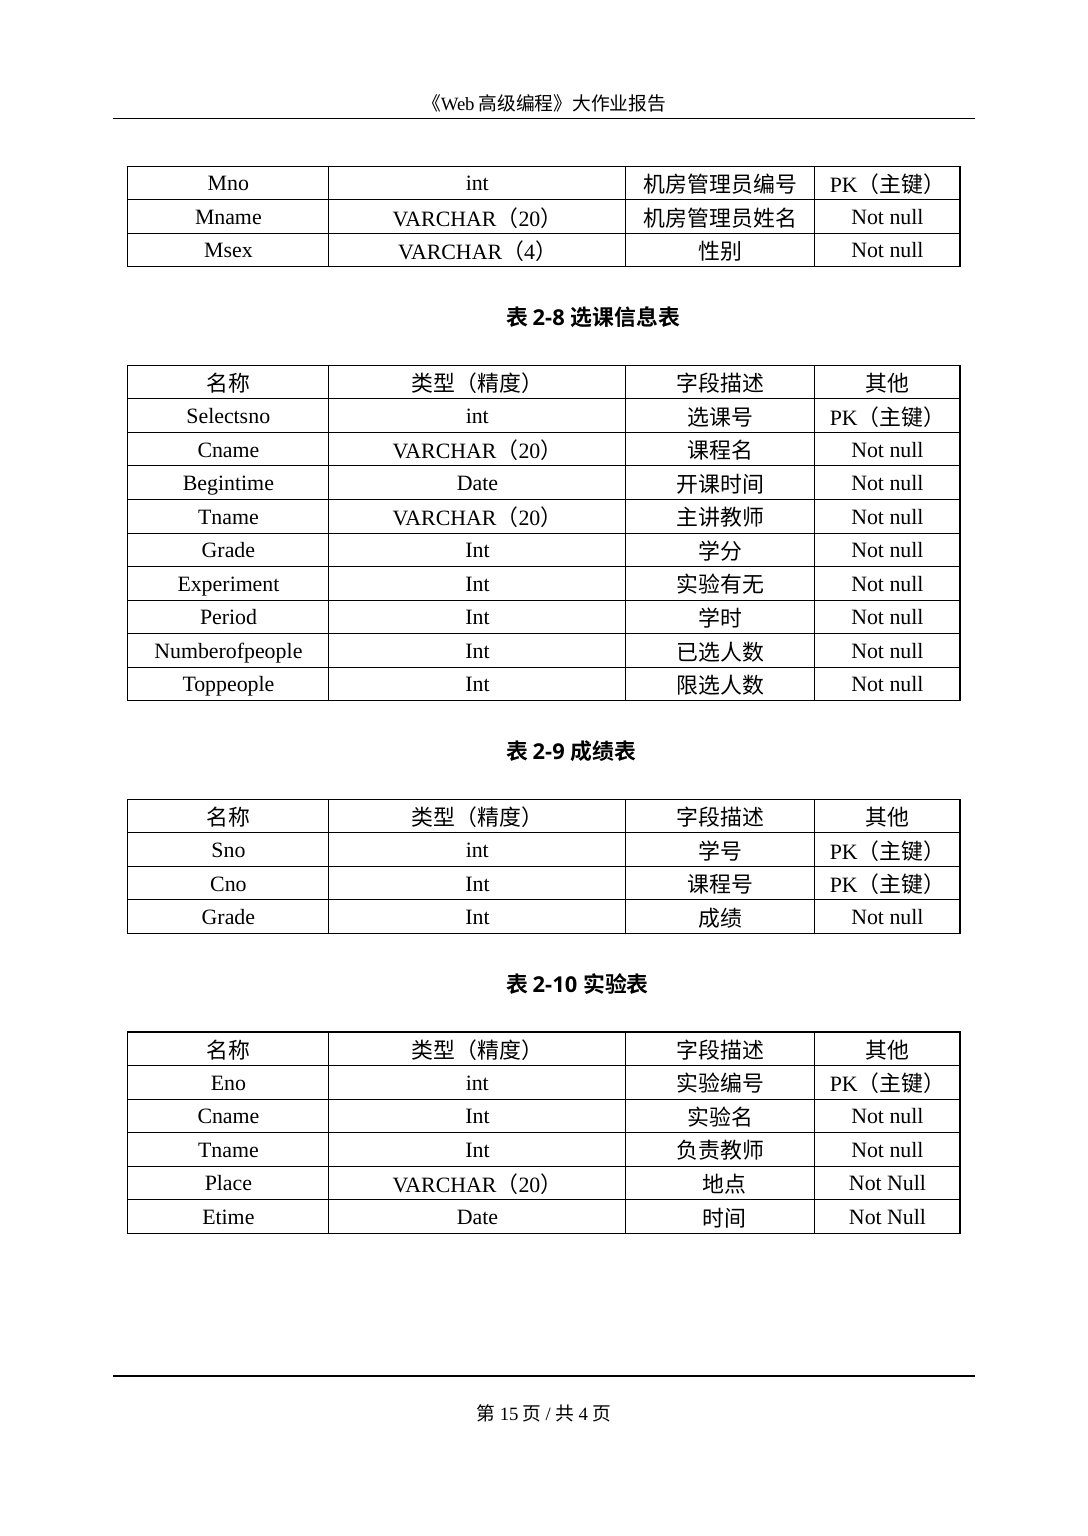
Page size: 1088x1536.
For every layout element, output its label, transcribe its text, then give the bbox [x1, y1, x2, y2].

table_cell 机房管理员编号 [626, 167, 814, 199]
table_cell int [329, 833, 625, 866]
table_cell 实验名 [626, 1100, 814, 1132]
table_cell Int [329, 634, 625, 667]
table_cell Eno [128, 1066, 328, 1098]
table_cell 学号 [626, 833, 814, 866]
table_header 名称 [128, 366, 328, 398]
table_cell 时间 [626, 1200, 814, 1233]
table_cell Cno [128, 867, 328, 899]
table_header 其他 [815, 800, 959, 832]
table_cell Int [329, 1100, 625, 1132]
table_header 字段描述 [626, 800, 814, 832]
table_cell 实验编号 [626, 1066, 814, 1098]
table_cell PK（主键） [815, 1066, 959, 1098]
table_cell Not Null [815, 1167, 959, 1199]
table_cell 选课号 [626, 399, 814, 432]
table_cell Not null [815, 601, 959, 633]
table_cell Experiment [128, 567, 328, 599]
table_cell VARCHAR（20） [329, 1167, 625, 1199]
table_cell 限选人数 [626, 668, 814, 700]
table_cell Not null [815, 1100, 959, 1132]
table_cell Int [329, 601, 625, 633]
table_cell VARCHAR（20） [329, 433, 625, 465]
table_cell Not null [815, 234, 959, 266]
table_cell Msex [128, 234, 328, 266]
table_header 字段描述 [626, 1033, 814, 1065]
table_cell VARCHAR（20） [329, 500, 625, 532]
table_cell Period [128, 601, 328, 633]
table_cell Int [329, 668, 625, 700]
text 表2-8 选课信息表 [462, 300, 975, 332]
table_cell Date [329, 1200, 625, 1233]
table_cell Toppeople [128, 668, 328, 700]
table_cell PK（主键） [815, 399, 959, 432]
table_header 其他 [815, 1033, 959, 1065]
table_cell Sno [128, 833, 328, 866]
table_header 名称 [128, 800, 328, 832]
table_header 类型（精度） [329, 366, 625, 398]
table_cell Place [128, 1167, 328, 1199]
table_cell VARCHAR（4） [329, 234, 625, 266]
table_cell Not null [815, 433, 959, 465]
table_cell Not null [815, 500, 959, 532]
table_cell int [329, 1066, 625, 1098]
table_cell Selectsno [128, 399, 328, 432]
table_cell Not null [815, 900, 959, 933]
table_header 类型（精度） [329, 1033, 625, 1065]
table_cell VARCHAR（20） [329, 200, 625, 233]
table_cell Int [329, 567, 625, 599]
table_cell 成绩 [626, 900, 814, 933]
table_cell Cname [128, 1100, 328, 1132]
table_cell 机房管理员姓名 [626, 200, 814, 233]
table_cell Not null [815, 534, 959, 566]
table_cell Not null [815, 634, 959, 667]
table_cell Not null [815, 200, 959, 233]
table_cell 学时 [626, 601, 814, 633]
table_cell Not null [815, 466, 959, 499]
table_cell PK（主键） [815, 867, 959, 899]
table_cell Cname [128, 433, 328, 465]
table_cell Date [329, 466, 625, 499]
table_cell PK（主键） [815, 833, 959, 866]
table_cell Mno [128, 167, 328, 199]
table_header 名称 [128, 1033, 328, 1065]
text 表2-9 成绩表 [462, 734, 975, 766]
table_cell Begintime [128, 466, 328, 499]
table_header 类型（精度） [329, 800, 625, 832]
table_cell Numberofpeople [128, 634, 328, 667]
table_cell 负责教师 [626, 1133, 814, 1166]
table_cell PK（主键） [815, 167, 959, 199]
table_cell 地点 [626, 1167, 814, 1199]
table_cell Int [329, 1133, 625, 1166]
table_cell 学分 [626, 534, 814, 566]
table_cell Grade [128, 900, 328, 933]
table_cell int [329, 399, 625, 432]
table_cell Etime [128, 1200, 328, 1233]
table_cell Int [329, 900, 625, 933]
table_header 其他 [815, 366, 959, 398]
table_cell Int [329, 534, 625, 566]
table_cell Not Null [815, 1200, 959, 1233]
table_cell Not null [815, 1133, 959, 1166]
table_header 字段描述 [626, 366, 814, 398]
table_cell 课程号 [626, 867, 814, 899]
table_cell Tname [128, 1133, 328, 1166]
table_cell Mname [128, 200, 328, 233]
table_cell Int [329, 867, 625, 899]
table_cell 已选人数 [626, 634, 814, 667]
table_cell Not null [815, 567, 959, 599]
table_cell Not null [815, 668, 959, 700]
table_cell 课程名 [626, 433, 814, 465]
table_cell 主讲教师 [626, 500, 814, 532]
table_cell Tname [128, 500, 328, 532]
table_cell 开课时间 [626, 466, 814, 499]
table_cell Grade [128, 534, 328, 566]
text 表2-10 实验表 [462, 966, 975, 999]
table_cell 性别 [626, 234, 814, 266]
table_cell 实验有无 [626, 567, 814, 599]
table_cell int [329, 167, 625, 199]
